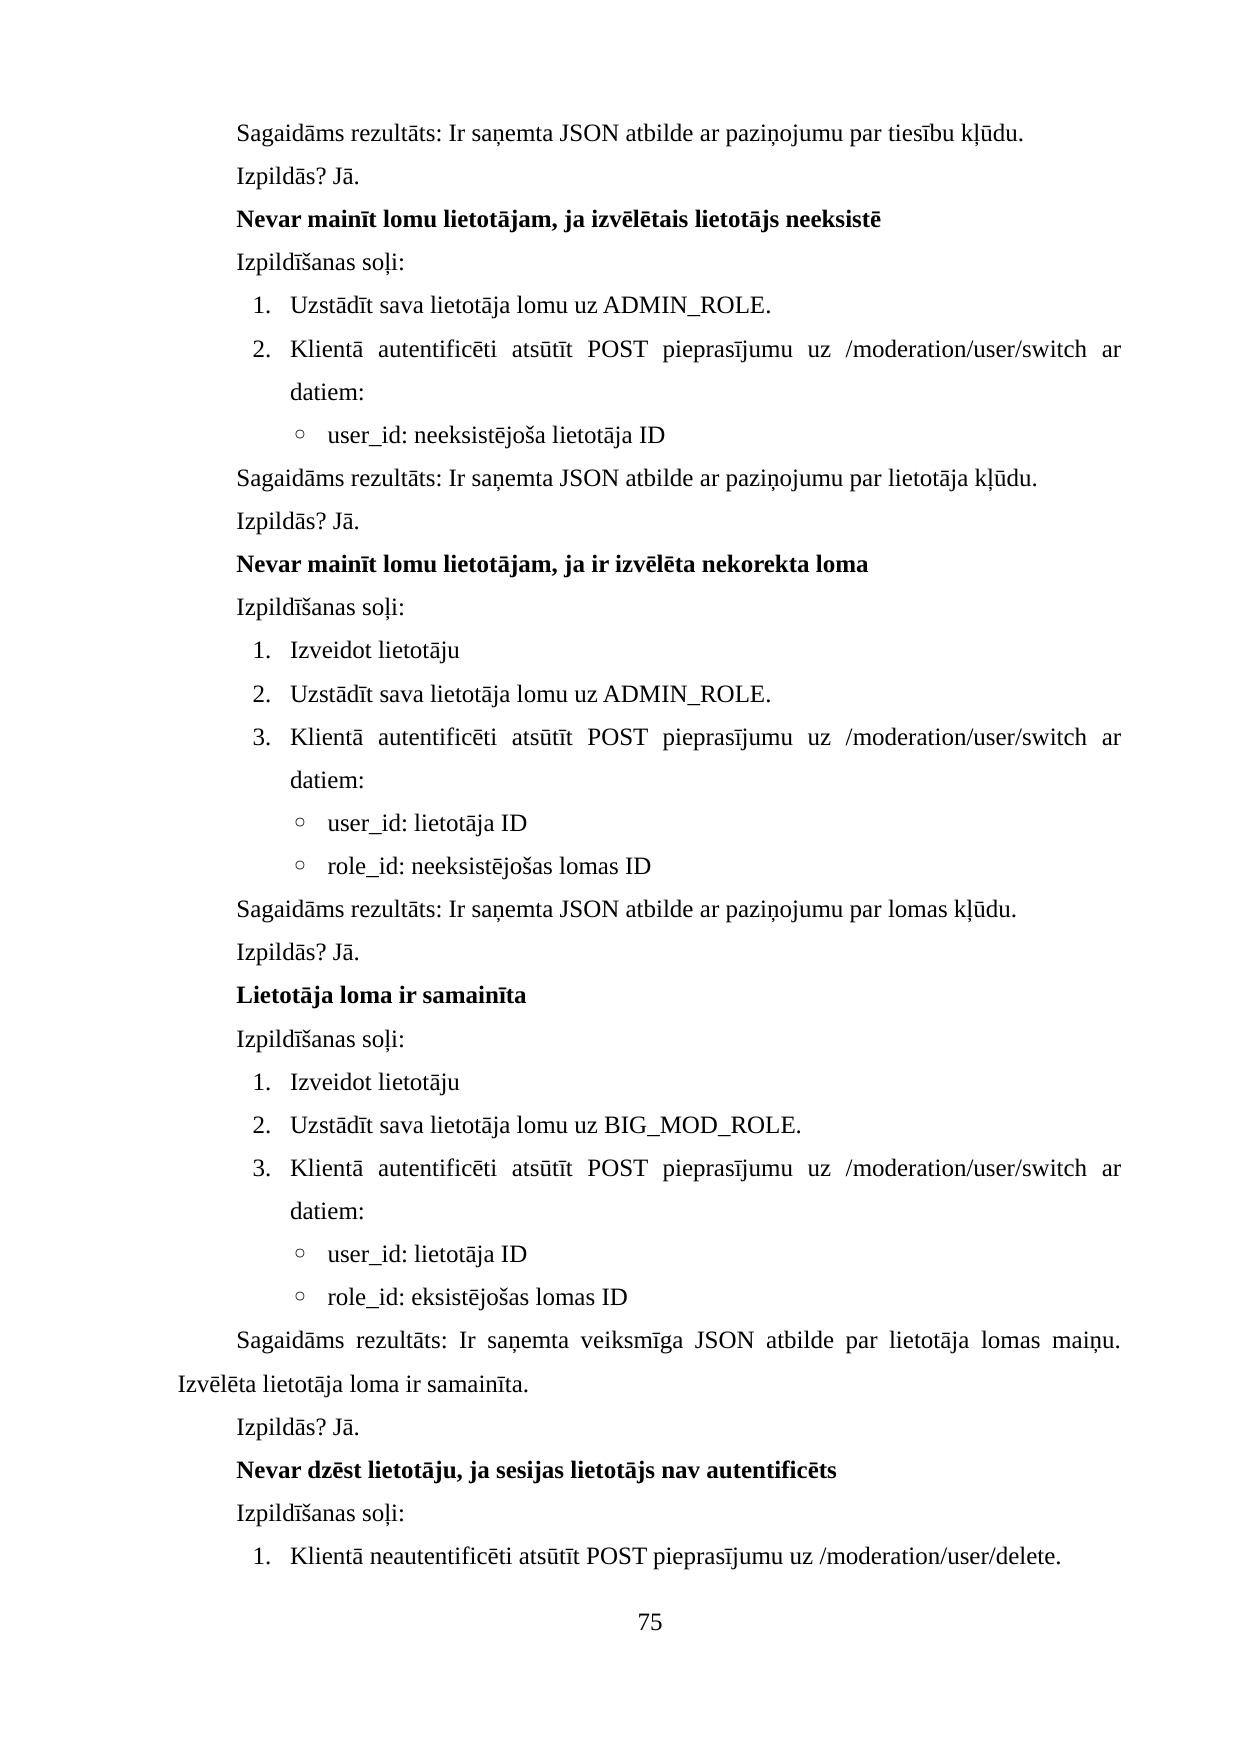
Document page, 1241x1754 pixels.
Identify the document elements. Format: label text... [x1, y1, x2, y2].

text Izpildīšanas soļi: [177, 247, 1122, 276]
text Lietotāja loma ir samainīta [177, 981, 1122, 1009]
list role_id: neeksistējošas lomas ID [290, 851, 1122, 880]
text Izpildīšanas soļi: [177, 592, 1122, 621]
list user_id: lietotāja ID [290, 1239, 1122, 1268]
text Sagaidāms rezultāts: Ir saņemta JSON atbilde ar paziņojumu par lomas kļūdu. [177, 894, 1122, 923]
list Klientā autentificēti atsūtīt POST pieprasījumu uz /moderation/user/switch ar datiem: [252, 334, 1122, 406]
text Sagaidāms rezultāts: Ir saņemta JSON atbilde ar paziņojumu par tiesību kļūdu. [177, 118, 1122, 147]
list role_id: eksistējošas lomas ID [290, 1282, 1122, 1311]
list Klientā autentificēti atsūtīt POST pieprasījumu uz /moderation/user/switch ar datiem: [252, 1153, 1122, 1225]
list user_id: lietotāja ID [290, 808, 1122, 837]
list Klientā neautentificēti atsūtīt POST pieprasījumu uz /moderation/user/delete. [252, 1541, 1122, 1570]
text Izpildīšanas soļi: [177, 1498, 1122, 1527]
list Uzstādīt sava lietotāja lomu uz ADMIN_ROLE. [252, 291, 1122, 319]
text Sagaidāms rezultāts: Ir saņemta veiksmīga JSON atbilde par lietotāja lomas maiņu. Izvēlēta lietotāja loma ir samainīta. [177, 1326, 1122, 1397]
list Klientā autentificēti atsūtīt POST pieprasījumu uz /moderation/user/switch ar datiem: [252, 722, 1122, 794]
text Izpildīšanas soļi: [177, 1024, 1122, 1052]
text Sagaidāms rezultāts: Ir saņemta JSON atbilde ar paziņojumu par lietotāja kļūdu. [177, 463, 1122, 492]
text Izpildās? Jā. [177, 506, 1122, 535]
list user_id: neeksistējoša lietotāja ID [290, 420, 1122, 449]
list Izveidot lietotāju [252, 636, 1122, 664]
list Izveidot lietotāju [252, 1067, 1122, 1096]
text Nevar mainīt lomu lietotājam, ja ir izvēlēta nekorekta loma [177, 549, 1122, 578]
list Uzstādīt sava lietotāja lomu uz BIG_MOD_ROLE. [252, 1110, 1122, 1139]
text Izpildās? Jā. [177, 937, 1122, 966]
text Izpildās? Jā. [177, 161, 1122, 190]
list Uzstādīt sava lietotāja lomu uz ADMIN_ROLE. [252, 679, 1122, 707]
text Izpildās? Jā. [177, 1412, 1122, 1441]
text Nevar mainīt lomu lietotājam, ja izvēlētais lietotājs neeksistē [177, 204, 1122, 233]
text Nevar dzēst lietotāju, ja sesijas lietotājs nav autentificēts [177, 1455, 1122, 1484]
